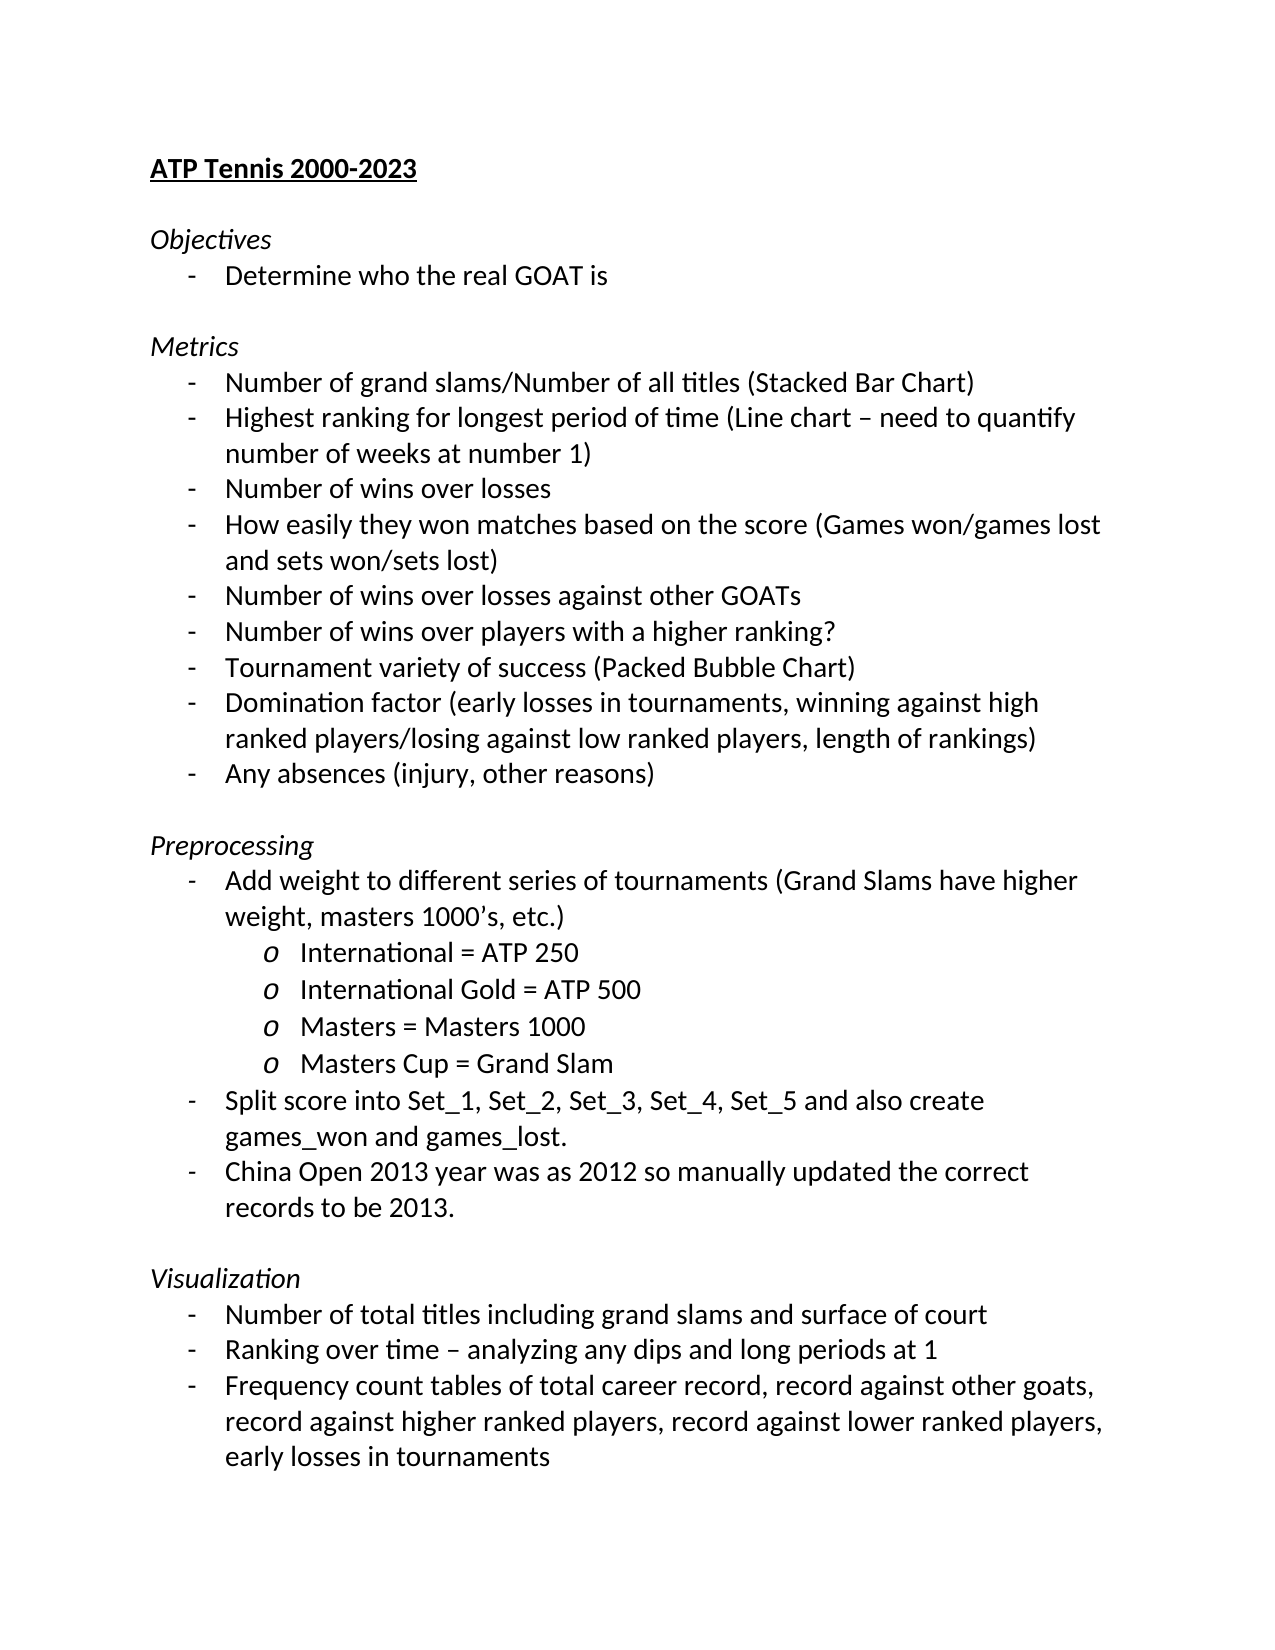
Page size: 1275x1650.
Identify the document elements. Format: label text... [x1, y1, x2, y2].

text ATP Tennis 2000-2023 [150, 150, 1125, 186]
text Preprocessing [150, 827, 1125, 862]
text Objectives [150, 221, 1125, 257]
list International Gold = ATP 500 [262, 971, 1125, 1008]
list How easily they won matches based on the score (Games won/games lost and sets won/sets lost) [187, 506, 1125, 577]
list Determine who the real GOAT is [187, 257, 1125, 292]
text Metrics [150, 328, 1125, 364]
list Number of wins over losses against other GOATs [187, 577, 1125, 613]
list Number of wins over players with a higher ranking? [187, 613, 1125, 649]
list Masters = Masters 1000 [262, 1008, 1125, 1045]
list Split score into Set_1, Set_2, Set_3, Set_4, Set_5 and also create games_won and games_lost. [187, 1082, 1125, 1153]
list Ranking over time – analyzing any dips and long periods at 1 [187, 1331, 1125, 1367]
list Number of wins over losses [187, 471, 1125, 506]
list Add weight to different series of tournaments (Grand Slams have higher weight, masters 1000’s, etc.) [187, 862, 1125, 934]
list Masters Cup = Grand Slam [262, 1045, 1125, 1082]
text Visualization [150, 1260, 1125, 1296]
list Number of total titles including grand slams and surface of court [187, 1296, 1125, 1331]
list Domination factor (early losses in tournaments, winning against high ranked players/losing against low ranked players, length of rankings) [187, 684, 1125, 756]
list Highest ranking for longest period of time (Line chart – need to quantify number of weeks at number 1) [187, 399, 1125, 471]
list International = ATP 250 [262, 934, 1125, 971]
list Frequency count tables of total career record, record against other goats, record against higher ranked players, record against lower ranked players, early losses in tournaments [187, 1367, 1125, 1474]
list Tournament variety of success (Packed Bubble Chart) [187, 649, 1125, 684]
list Any absences (injury, other reasons) [187, 756, 1125, 791]
list China Open 2013 year was as 2012 so manually updated the correct records to be 2013. [187, 1153, 1125, 1224]
list Number of grand slams/Number of all titles (Stacked Bar Chart) [187, 364, 1125, 399]
